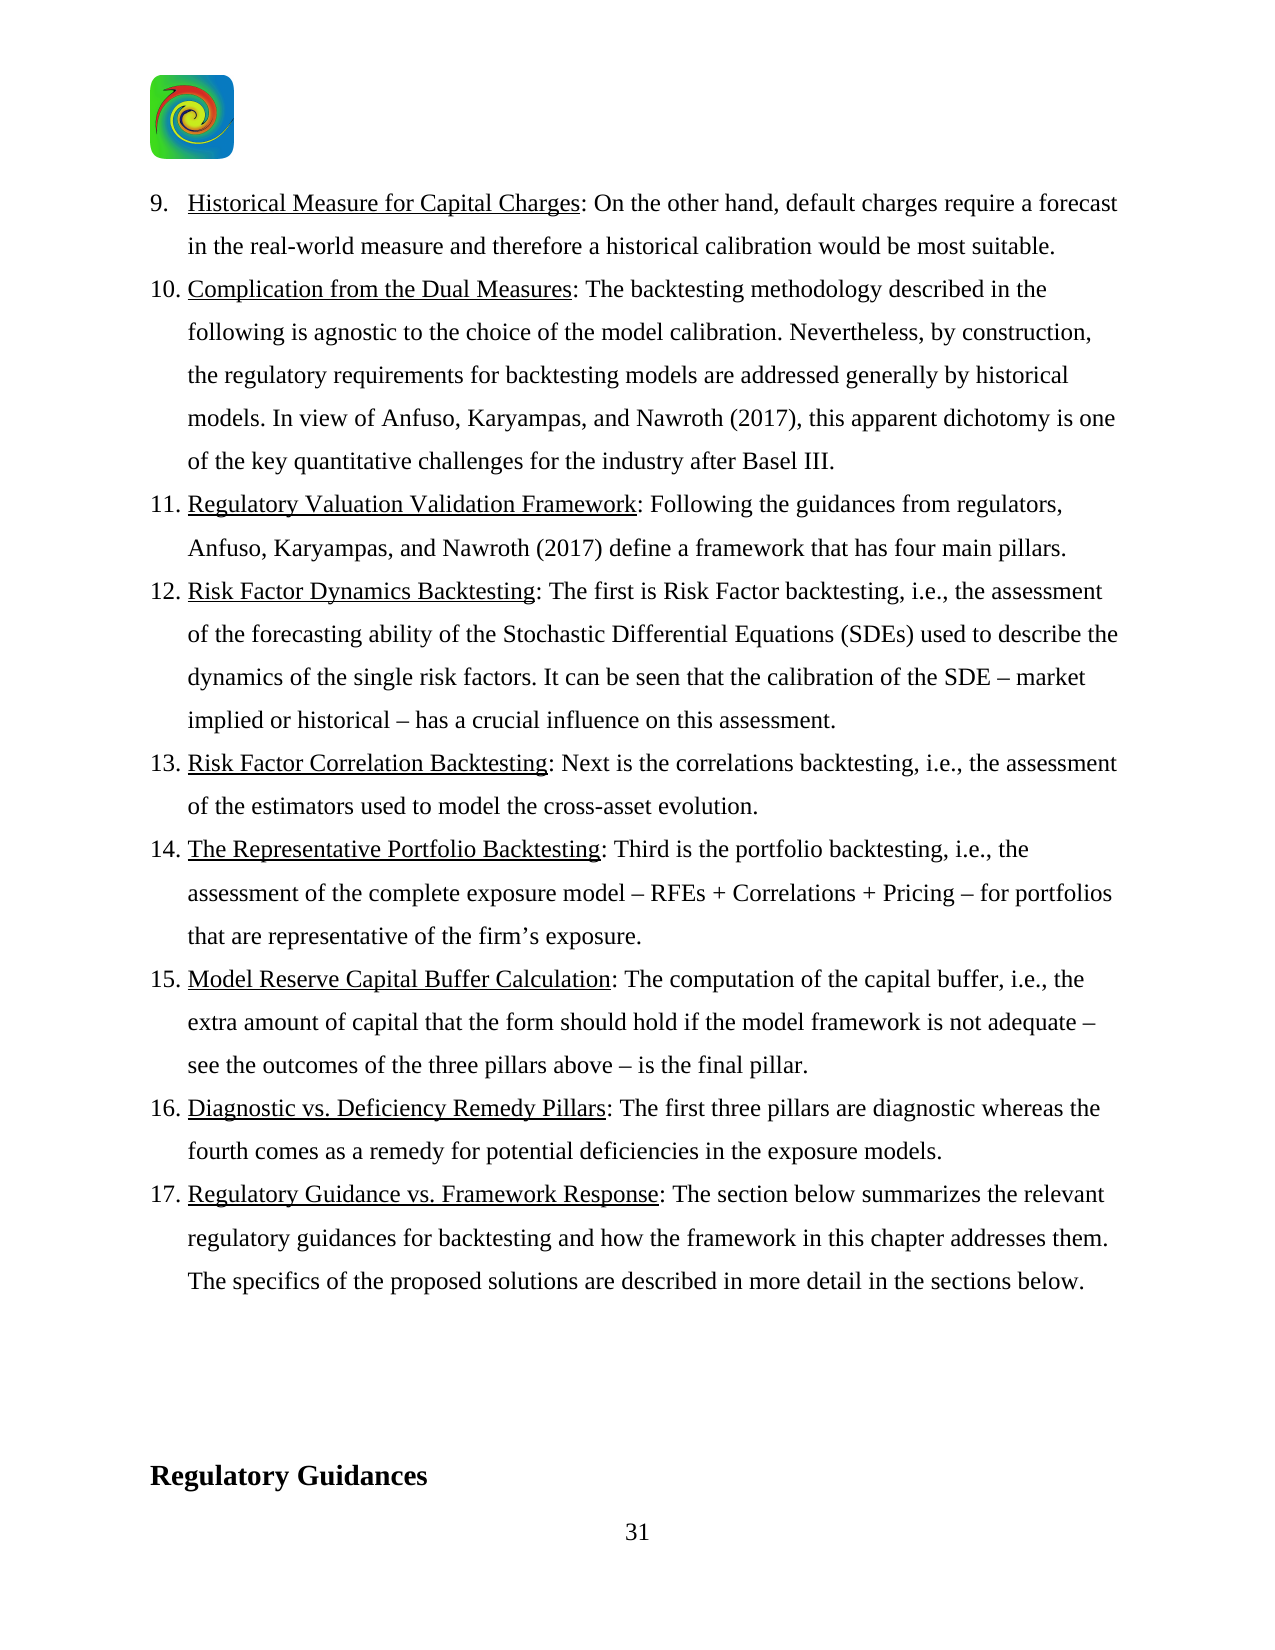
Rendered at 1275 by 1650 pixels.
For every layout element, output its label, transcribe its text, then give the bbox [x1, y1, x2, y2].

list Complication from the Dual Measures: The backtesting methodology described in the following is agnostic to the choice of the model calibration. Nevertheless, by construction, the regulatory requirements for backtesting models are addressed generally by historical models. In view of Anfuso, Karyampas, and Nawroth (2017), this apparent dichotomy is one of the key quantitative challenges for the industry after Basel III. [150, 274, 1125, 475]
list Risk Factor Dynamics Backtesting: The first is Risk Factor backtesting, i.e., the assessment of the forecasting ability of the Stochastic Differential Equations (SDEs) used to describe the dynamics of the single risk factors. It can be seen that the calibration of the SDE – market implied or historical – has a crucial influence on this assessment. [150, 576, 1125, 734]
list Regulatory Valuation Validation Framework: Following the guidances from regulators, Anfuso, Karyampas, and Nawroth (2017) define a framework that has four main pillars. [150, 489, 1125, 561]
list Model Reserve Capital Buffer Calculation: The computation of the capital buffer, i.e., the extra amount of capital that the form should hold if the model framework is not adequate – see the outcomes of the three pillars above – is the final pillar. [150, 964, 1125, 1079]
list Historical Measure for Capital Charges: On the other hand, default charges require a forecast in the real-world measure and therefore a historical calibration would be most suitable. [150, 188, 1125, 259]
list Diagnostic vs. Deficiency Remedy Pillars: The first three pillars are diagnostic whereas the fourth comes as a remedy for potential deficiencies in the exposure models. [150, 1093, 1125, 1165]
text Regulatory Guidances [150, 1458, 1125, 1491]
picture [188, 75, 234, 159]
list Regulatory Guidance vs. Framework Response: The section below summarizes the relevant regulatory guidances for backtesting and how the framework in this chapter addresses them. The specifics of the proposed solutions are described in more detail in the sections below. [150, 1179, 1125, 1294]
picture [150, 75, 223, 159]
list Risk Factor Correlation Backtesting: Next is the correlations backtesting, i.e., the assessment of the estimators used to model the cross-asset evolution. [150, 748, 1125, 820]
list The Representative Portfolio Backtesting: Third is the portfolio backtesting, i.e., the assessment of the complete exposure model – RFEs + Correlations + Pricing – for portfolios that are representative of the firm’s exposure. [150, 834, 1125, 949]
